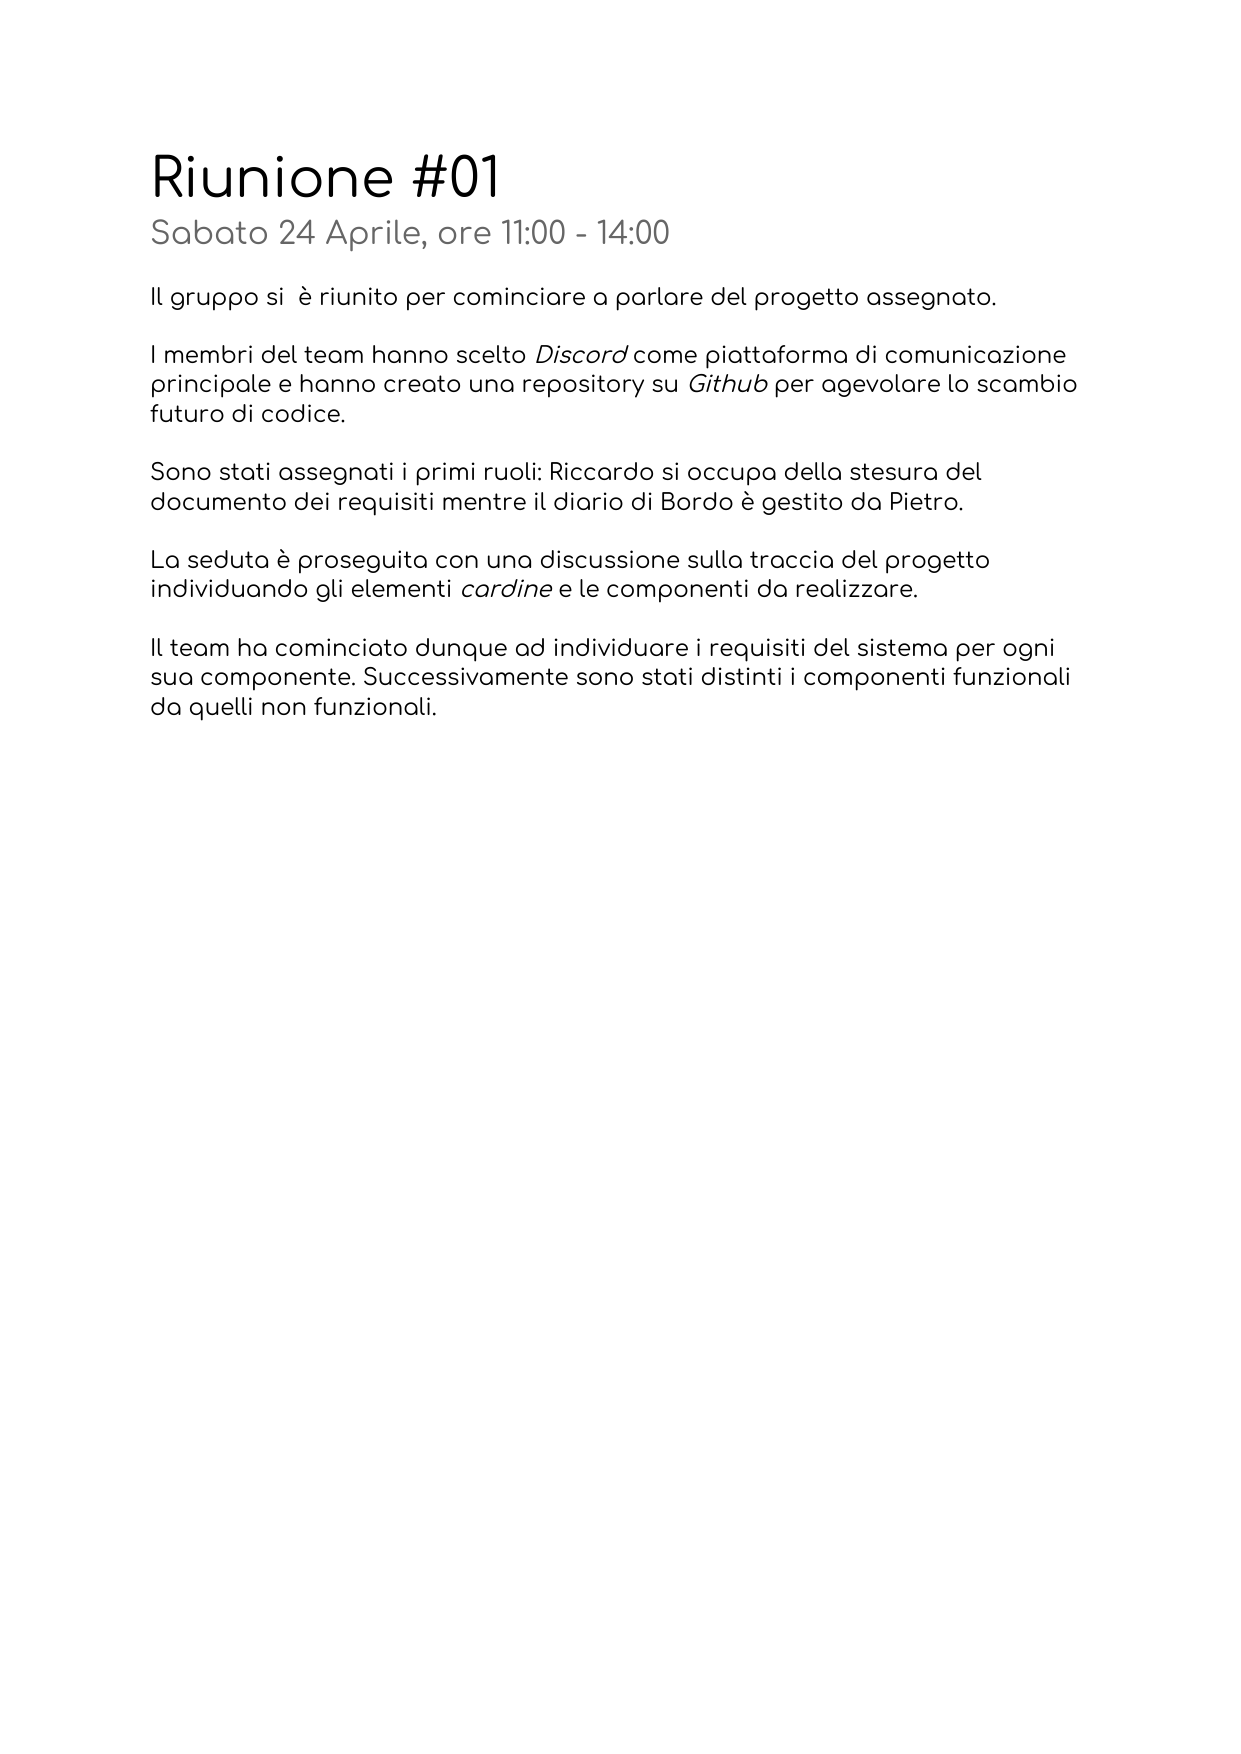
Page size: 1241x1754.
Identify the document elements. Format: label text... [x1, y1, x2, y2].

text Sono stati assegnati i primi ruoli: Riccardo si occupa della stesura del documento dei requisiti mentre il diario di Bordo è gestito da Pietro. [150, 461, 1090, 515]
text Il team ha cominciato dunque ad individuare i requisiti del sistema per ogni sua componente. Successivamente sono stati distinti i componenti funzionali da quelli non funzionali. [150, 636, 1090, 720]
subtitle Sabato 24 Aprile, ore 11:00 - 14:00 [150, 217, 1090, 252]
text La seduta è proseguita con una discussione sulla traccia del progetto individuando gli elementi cardine e le componenti da realizzare. [150, 548, 1090, 603]
text I membri del team hanno scelto Discord come piattaforma di comunicazione principale e hanno creato una repository su Github per agevolare lo scambio futuro di codice. [150, 343, 1090, 427]
title Riunione #01 [150, 150, 1090, 210]
text Il gruppo si è riunito per cominciare a parlare del progetto assegnato. [150, 285, 1090, 310]
